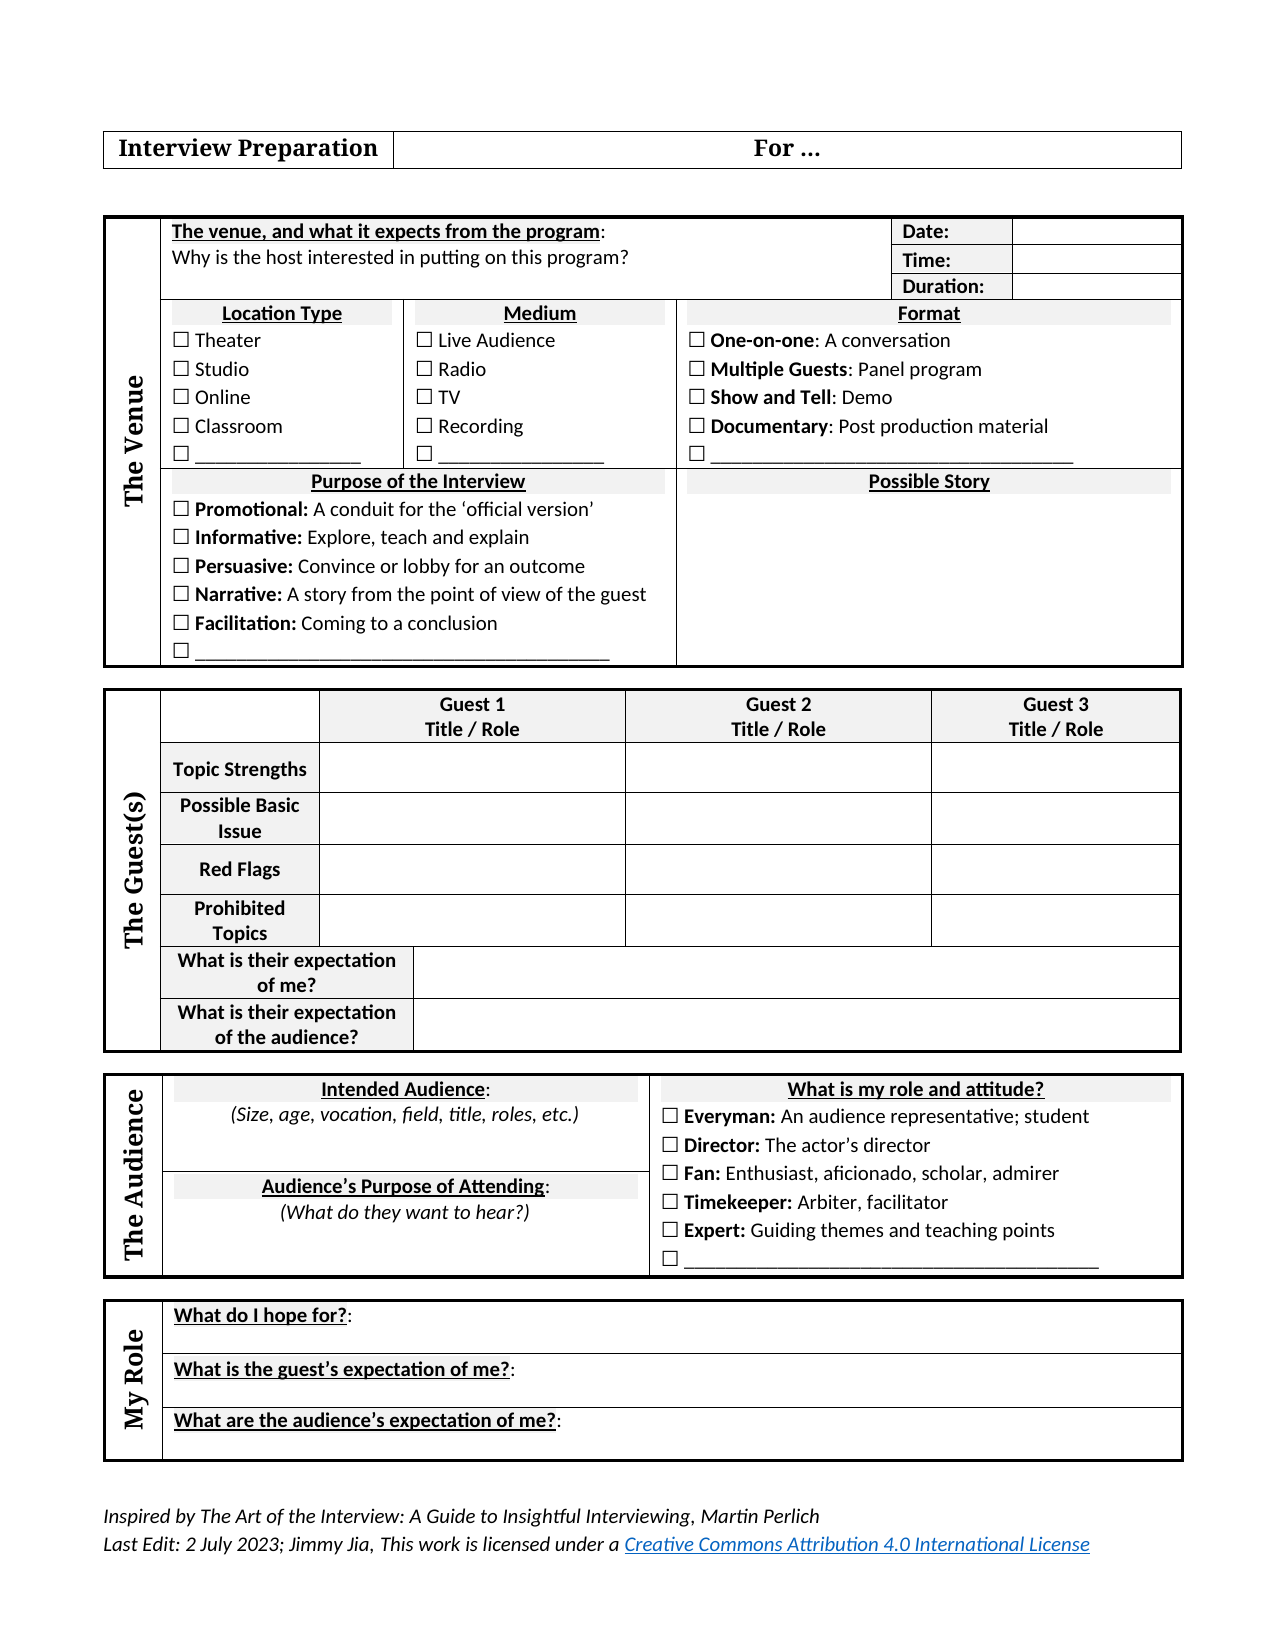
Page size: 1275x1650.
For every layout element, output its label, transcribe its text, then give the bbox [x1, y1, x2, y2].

table_cell [414, 947, 1179, 998]
table_header Guest 3 Title / Role [932, 691, 1179, 742]
table_header Date: [892, 219, 1012, 244]
table_header The Guest(s) [106, 691, 160, 1050]
table_header The venue, and what it expects from the program: Why is the host interested in putting on this program? [161, 219, 891, 299]
table_header For … [394, 132, 1181, 167]
table_header [161, 691, 319, 742]
table_cell [626, 895, 931, 946]
table_cell [320, 895, 625, 946]
table_cell [932, 793, 1179, 843]
table_cell [320, 845, 625, 894]
table_cell Possible Basic Issue [161, 793, 319, 843]
table_cell Medium Live Audience Radio TV Recording ________________ [404, 300, 676, 468]
table_cell Prohibited Topics [161, 895, 319, 946]
table_header The Venue [106, 219, 160, 665]
table_cell [1013, 274, 1181, 299]
table_header Intended Audience: (Size, age, vocation, field, title, roles, etc.) [163, 1076, 649, 1171]
table_header What do I hope for?: [163, 1302, 1181, 1353]
table_cell [414, 999, 1179, 1050]
table_cell [626, 793, 931, 843]
table_cell [320, 793, 625, 843]
table_cell What is their expectation of the audience? [161, 999, 413, 1050]
table_header [1013, 219, 1181, 244]
table_cell Location Type Theater Studio Online Classroom ________________ [161, 300, 403, 468]
table_cell [932, 743, 1179, 792]
table_cell [932, 895, 1179, 946]
table_header What is my role and attitude? Everyman: An audience representative; student Director: The actor’s director Fan: Enthusiast, aficionado, scholar, admirer Timekeeper: Arbiter, facilitator Expert: Guiding themes and teaching points ________________________________________ [650, 1076, 1181, 1275]
table_cell Time: [892, 245, 1012, 272]
table_cell Possible Story [677, 469, 1181, 665]
table_cell Red Flags [161, 845, 319, 894]
table_cell Format One-on-one: A conversation Multiple Guests: Panel program Show and Tell: Demo Documentary: Post production material ___________________________________ [677, 300, 1181, 468]
table_cell What is the guest’s expectation of me?: [163, 1354, 1181, 1407]
table_cell [1013, 245, 1181, 272]
table_header Guest 1 Title / Role [320, 691, 625, 742]
table_cell Audience’s Purpose of Attending: (What do they want to hear?) [163, 1172, 649, 1275]
table_cell Purpose of the Interview Promotional: A conduit for the ‘official version’ Informative: Explore, teach and explain Persuasive: Convince or lobby for an outcome Narrative: A story from the point of view of the guest Facilitation: Coming to a conclusion ________________________________________ [161, 469, 676, 665]
table_cell What are the audience’s expectation of me?: [163, 1408, 1181, 1458]
table_cell [626, 845, 931, 894]
table_cell Duration: [892, 274, 1012, 299]
table_cell [626, 743, 931, 792]
table_cell Topic Strengths [161, 743, 319, 792]
table_header The Audience [106, 1076, 162, 1275]
table_cell What is their expectation of me? [161, 947, 413, 998]
table_header Guest 2 Title / Role [626, 691, 931, 742]
table_header My Role [106, 1302, 162, 1458]
table_cell [320, 743, 625, 792]
table_header Interview Preparation [104, 132, 393, 167]
table_cell [932, 845, 1179, 894]
